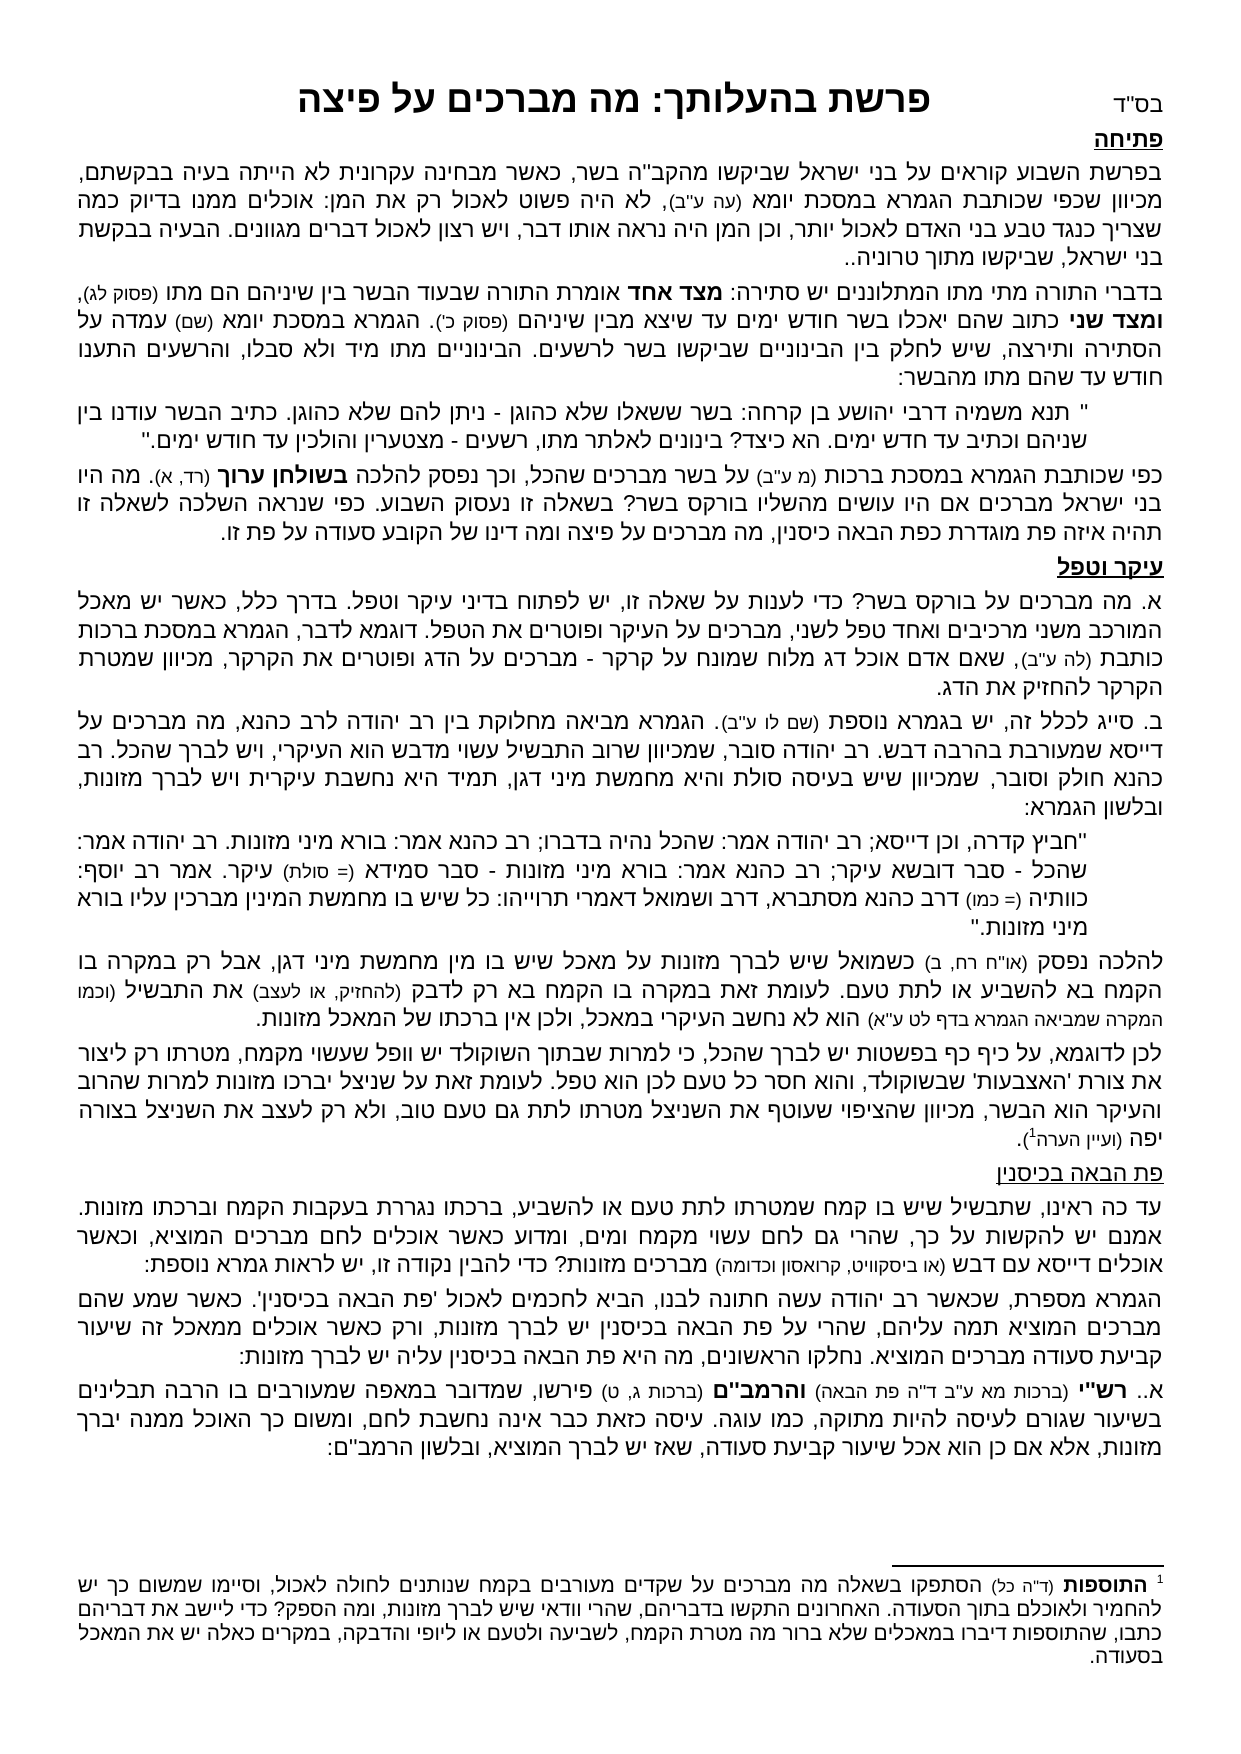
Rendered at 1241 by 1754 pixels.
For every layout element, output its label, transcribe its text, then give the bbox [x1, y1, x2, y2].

text עיקר וטפל [77, 553, 1163, 580]
text '' תנא משמיה דרבי יהושע בן קרחה: בשר ששאלו שלא כהוגן - ניתן להם שלא כהוגן. כתיב הבשר עודנו בין שניהם וכתיב עד חדש ימים. הא כיצד? בינונים לאלתר מתו, רשעים - מצטערין והולכין עד חודש ימים.'' [77, 399, 1088, 453]
text א. מה מברכים על בורקס בשר? כדי לענות על שאלה זו, יש לפתוח בדיני עיקר וטפל. בדרך כלל, כאשר יש מאכל המורכב משני מרכיבים ואחד טפל לשני, מברכים על העיקר ופוטרים את הטפל. דוגמא לדבר, הגמרא במסכת ברכות כותבת (לה ע''ב), שאם אדם אוכל דג מלוח שמונח על קרקר - מברכים על הדג ופוטרים את הקרקר, מכיוון שמטרת הקרקר להחזיק את הדג. [77, 588, 1163, 700]
text פתיחה [77, 126, 1163, 152]
text בס''ד פרשת בהעלותך: מה מברכים על פיצה [77, 77, 1163, 120]
text א.. רש''י (ברכות מא ע''ב ד''ה פת הבאה) והרמב''ם (ברכות ג, ט) פירשו, שמדובר במאפה שמעורבים בו הרבה תבלינים בשיעור שגורם לעיסה להיות מתוקה, כמו עוגה. עיסה כזאת כבר אינה נחשבת לחם, ומשום כך האוכל ממנה יברך מזונות, אלא אם כן הוא אכל שיעור קביעת סעודה, שאז יש לברך המוציא, ובלשון הרמב''ם: [77, 1377, 1163, 1461]
text כפי שכותבת הגמרא במסכת ברכות (מ ע''ב) על בשר מברכים שהכל, וכך נפסק להלכה בשולחן ערוך (רד, א). מה היו בני ישראל מברכים אם היו עושים מהשליו בורקס בשר? בשאלה זו נעסוק השבוע. כפי שנראה השלכה לשאלה זו תהיה איזה פת מוגדרת כפת הבאה כיסנין, מה מברכים על פיצה ומה דינו של הקובע סעודה על פת זו. [77, 462, 1163, 545]
text להלכה נפסק (או''ח רח, ב) כשמואל שיש לברך מזונות על מאכל שיש בו מין מחמשת מיני דגן, אבל רק במקרה בו הקמח בא להשביע או לתת טעם. לעומת זאת במקרה בו הקמח בא רק לדבק (להחזיק, או לעצב) את התבשיל (וכמו המקרה שמביאה הגמרא בדף לט ע''א) הוא לא נחשב העיקרי במאכל, ולכן אין ברכתו של המאכל מזונות. [77, 948, 1163, 1031]
text לכן לדוגמא, על כיף כף בפשטות יש לברך שהכל, כי למרות שבתוך השוקולד יש וופל שעשוי מקמח, מטרתו רק ליצור את צורת 'האצבעות' שבשוקולד, והוא חסר כל טעם לכן הוא טפל. לעומת זאת על שניצל יברכו מזונות למרות שהרוב והעיקר הוא הבשר, מכיוון שהציפוי שעוטף את השניצל מטרתו לתת גם טעם טוב, ולא רק לעצב את השניצל בצורה יפה (ועיין הערה). [77, 1040, 1163, 1151]
text בפרשת השבוע קוראים על בני ישראל שביקשו מהקב''ה בשר, כאשר מבחינה עקרונית לא הייתה בעיה בבקשתם, מכיוון שכפי שכותבת הגמרא במסכת יומא (עה ע''ב), לא היה פשוט לאכול רק את המן: אוכלים ממנו בדיוק כמה שצריך כנגד טבע בני האדם לאכול יותר, וכן המן היה נראה אותו דבר, ויש רצון לאכול דברים מגוונים. הבעיה בבקשת בני ישראל, שביקשו מתוך טרוניה.. [77, 159, 1163, 270]
text פת הבאה בכיסנין [77, 1160, 1163, 1186]
text בדברי התורה מתי מתו המתלוננים יש סתירה: מצד אחד אומרת התורה שבעוד הבשר בין שיניהם הם מתו (פסוק לג), ומצד שני כתוב שהם יאכלו בשר חודש ימים עד שיצא מבין שיניהם (פסוק כ'). הגמרא במסכת יומא (שם) עמדה על הסתירה ותירצה, שיש לחלק בין הבינוניים שביקשו בשר לרשעים. הבינוניים מתו מיד ולא סבלו, והרשעים התענו חודש עד שהם מתו מהבשר: [77, 279, 1163, 390]
text הגמרא מספרת, שכאשר רב יהודה עשה חתונה לבנו, הביא לחכמים לאכול 'פת הבאה בכיסנין'. כאשר שמע שהם מברכים המוציא תמה עליהם, שהרי על פת הבאה בכיסנין יש לברך מזונות, ורק כאשר אוכלים ממאכל זה שיעור קביעת סעודה מברכים המוציא. נחלקו הראשונים, מה היא פת הבאה בכיסנין עליה יש לברך מזונות: [77, 1286, 1163, 1369]
text עד כה ראינו, שתבשיל שיש בו קמח שמטרתו לתת טעם או להשביע, ברכתו נגררת בעקבות הקמח וברכתו מזונות. אמנם יש להקשות על כך, שהרי גם לחם עשוי מקמח ומים, ומדוע כאשר אוכלים לחם מברכים המוציא, וכאשר אוכלים דייסא עם דבש (או ביסקוויט, קרואסון וכדומה) מברכים מזונות? כדי להבין נקודה זו, יש לראות גמרא נוספת: [77, 1194, 1163, 1278]
text ב. סייג לכלל זה, יש בגמרא נוספת (שם לו ע''ב). הגמרא מביאה מחלוקת בין רב יהודה לרב כהנא, מה מברכים על דייסא שמעורבת בהרבה דבש. רב יהודה סובר, שמכיוון שרוב התבשיל עשוי מדבש הוא העיקרי, ויש לברך שהכל. רב כהנא חולק וסובר, שמכיוון שיש בעיסה סולת והיא מחמשת מיני דגן, תמיד היא נחשבת עיקרית ויש לברך מזונות, ובלשון הגמרא: [77, 708, 1163, 820]
text ''חביץ קדרה, וכן דייסא; רב יהודה אמר: שהכל נהיה בדברו; רב כהנא אמר: בורא מיני מזונות. רב יהודה אמר: שהכל - סבר דובשא עיקר; רב כהנא אמר: בורא מיני מזונות - סבר סמידא (= סולת) עיקר. אמר רב יוסף: כוותיה (= כמו) דרב כהנא מסתברא, דרב ושמואל דאמרי תרוייהו: כל שיש בו מחמשת המינין מברכין עליו בורא מיני מזונות.'' [77, 828, 1088, 940]
